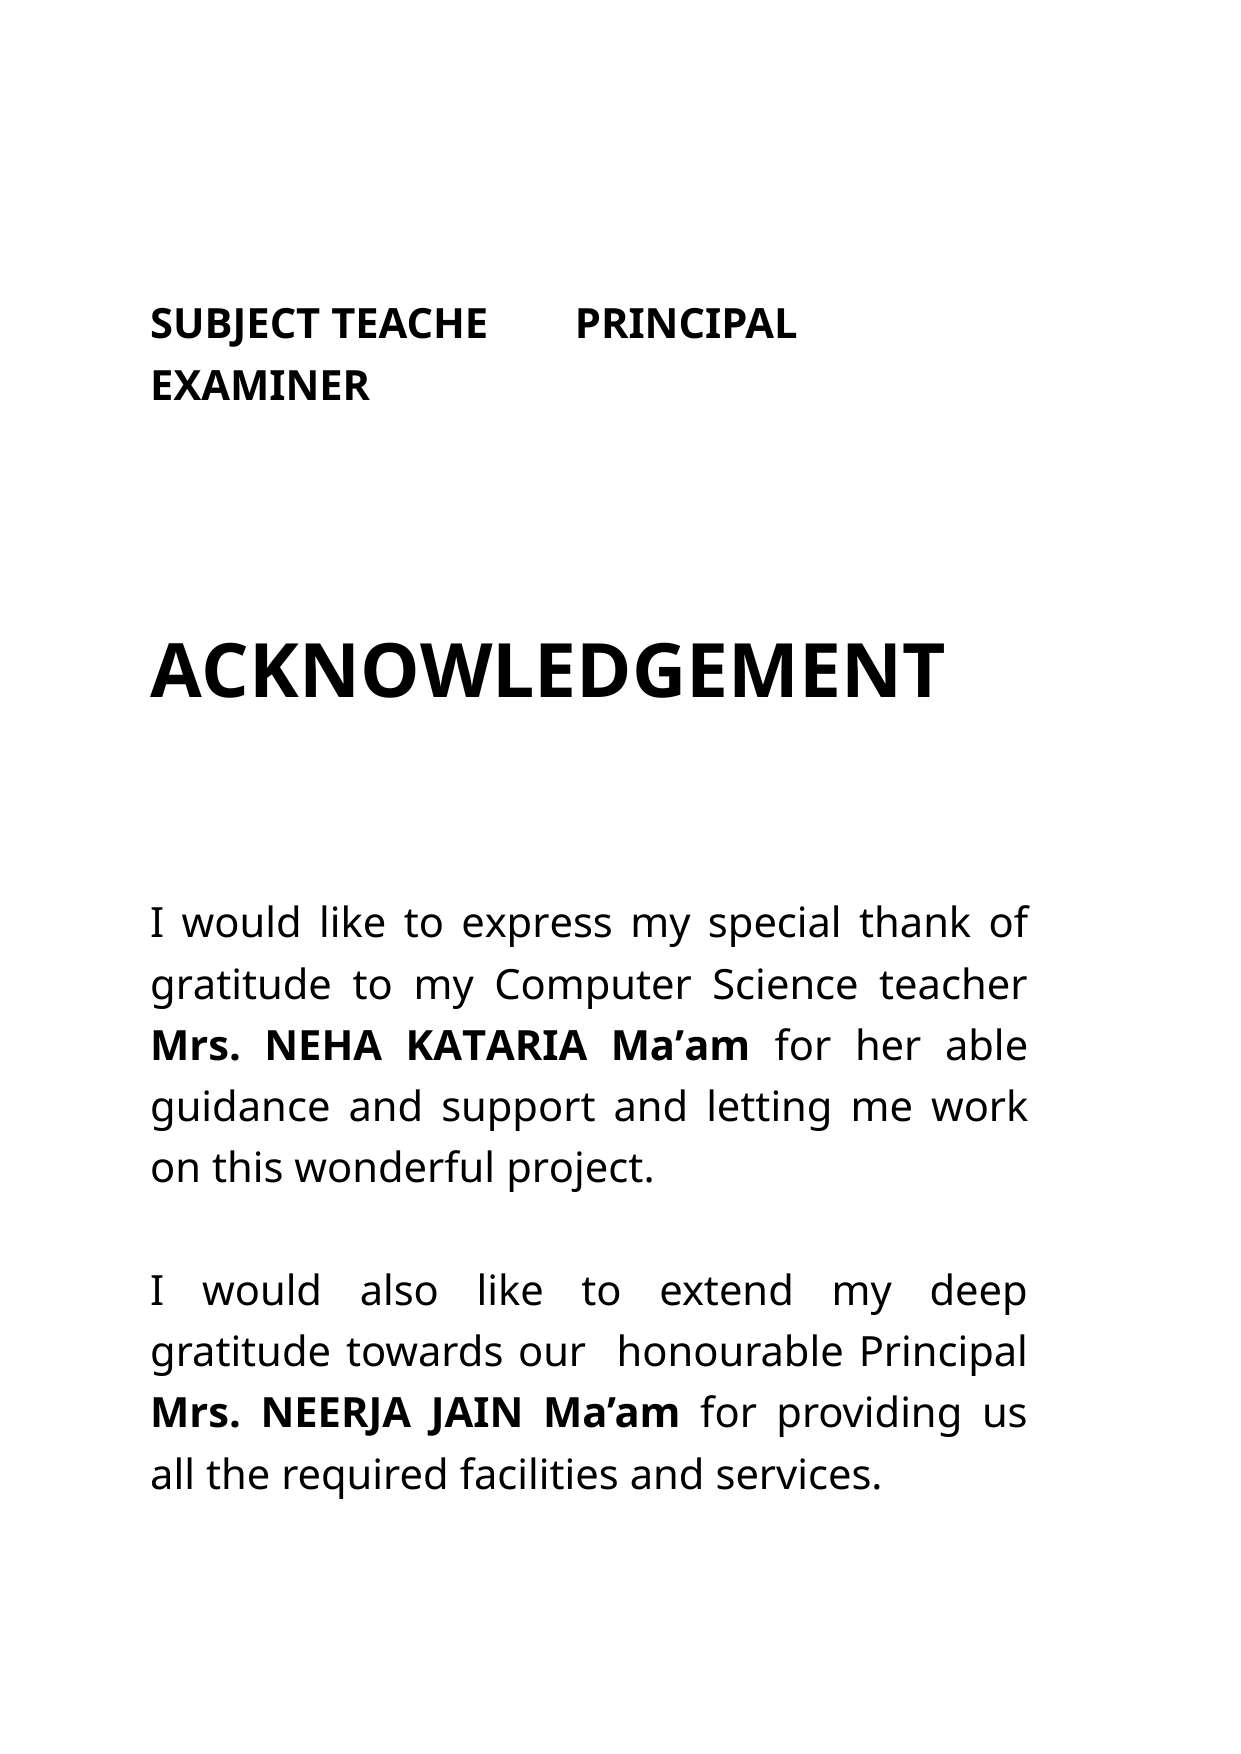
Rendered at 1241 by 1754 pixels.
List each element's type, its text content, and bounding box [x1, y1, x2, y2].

subtitle ACKNOWLEDGEMENT [150, 617, 950, 719]
text I would also like to extend my deep gratitude towards our honourable Principal Mrs. NEERJA JAIN Ma’am for providing us all the required facilities and services. [150, 1261, 1028, 1501]
subtitle I would like to express my special thank of gratitude to my Computer Science teacher Mrs. NEHA KATARIA Ma’am for her able guidance and support and letting me work on this wonderful project. [150, 893, 1028, 1195]
text SUBJECT TEACHE PRINCIPAL EXAMINER [150, 294, 1090, 412]
